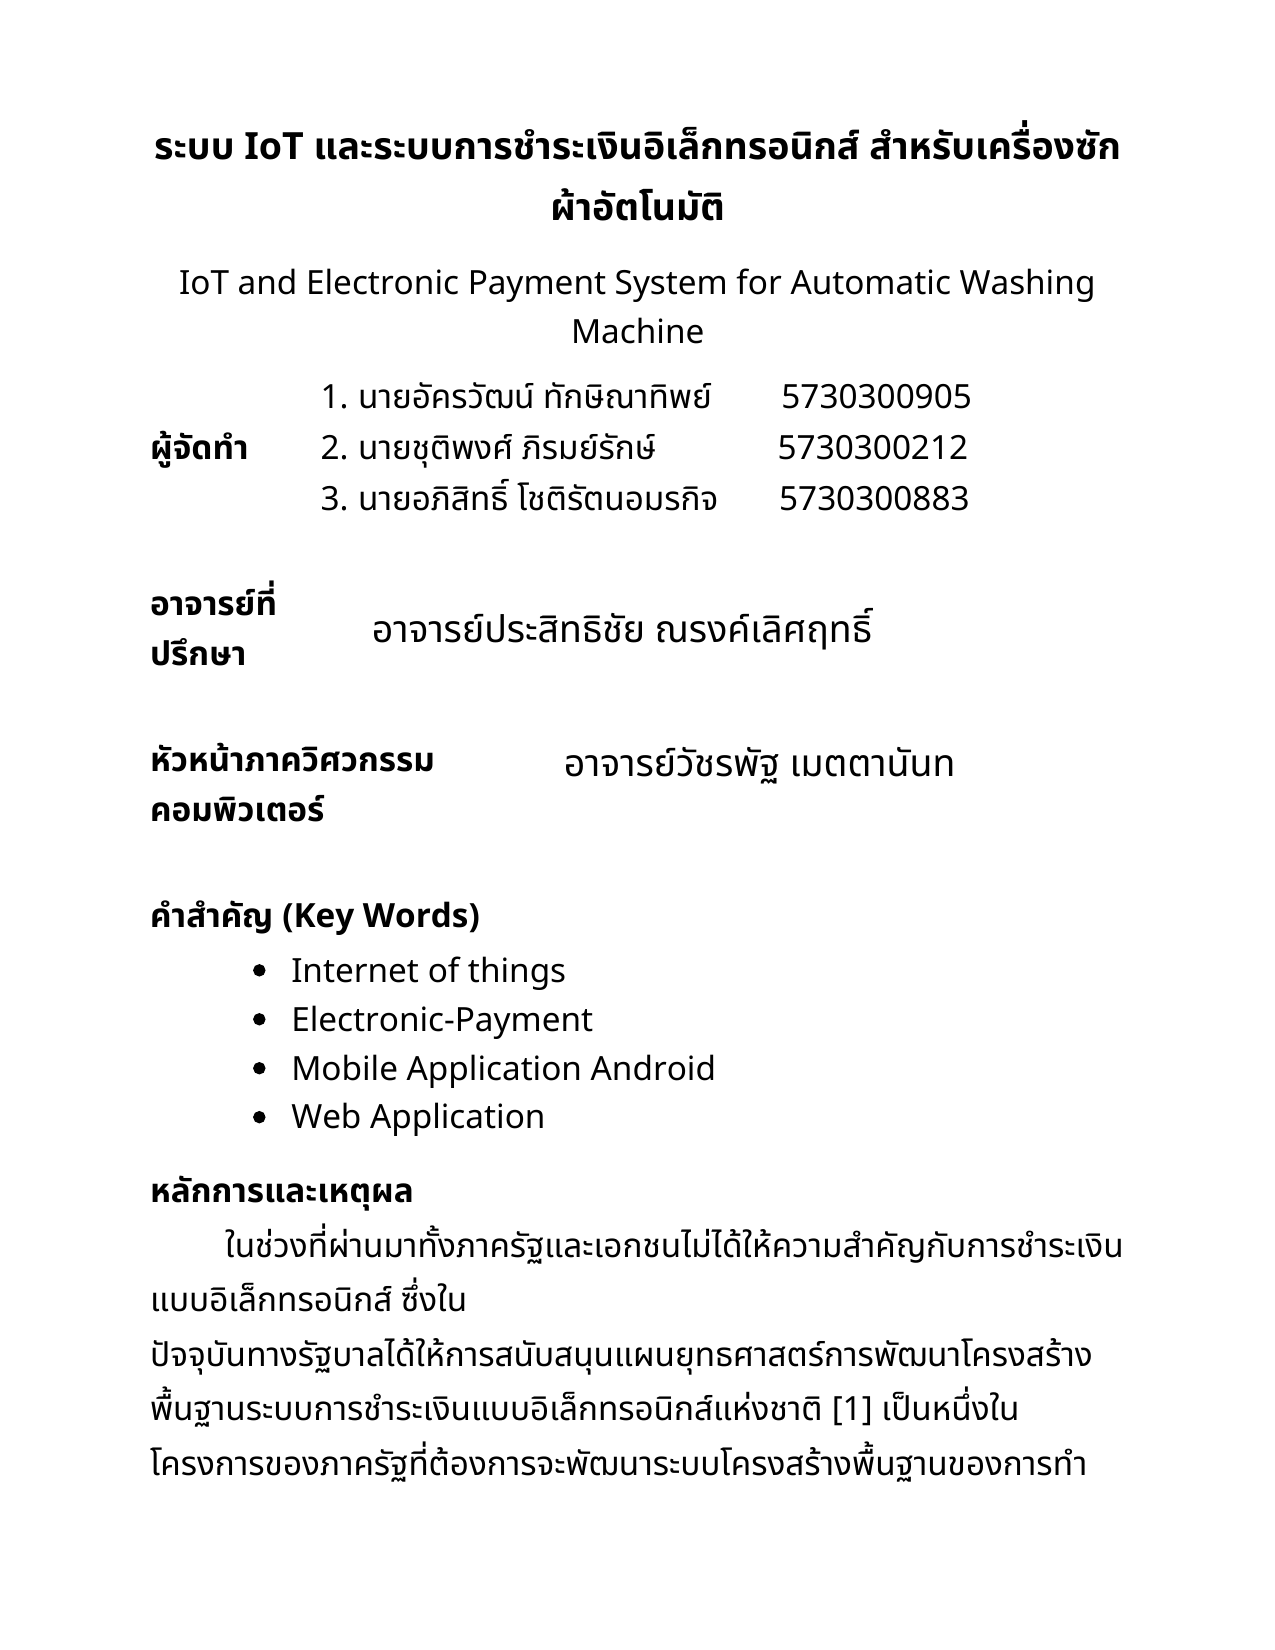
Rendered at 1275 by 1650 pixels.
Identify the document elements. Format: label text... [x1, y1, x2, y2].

table_header [372, 580, 1124, 681]
table_header นายอัครวัฒน์ ทักษิณาทิพย์ 5730300905 นายชุติพงศ์ ภิรมย์รักษ์ 5730300212 นายอภิสิทธิ์ โชติรัตนอมรกิจ 5730300883 [283, 373, 1124, 525]
text หลักการและเหตุผล [150, 1167, 1125, 1218]
table_header [564, 736, 1124, 837]
table_header อาจารย์ที่ปรึกษา [150, 580, 372, 681]
text คำสำคัญ (Key Words) [150, 892, 1125, 942]
table_header หัวหน้าภาควิศวกรรมคอมพิวเตอร์ [150, 736, 563, 837]
table_header ผู้จัดทำ [150, 373, 283, 525]
